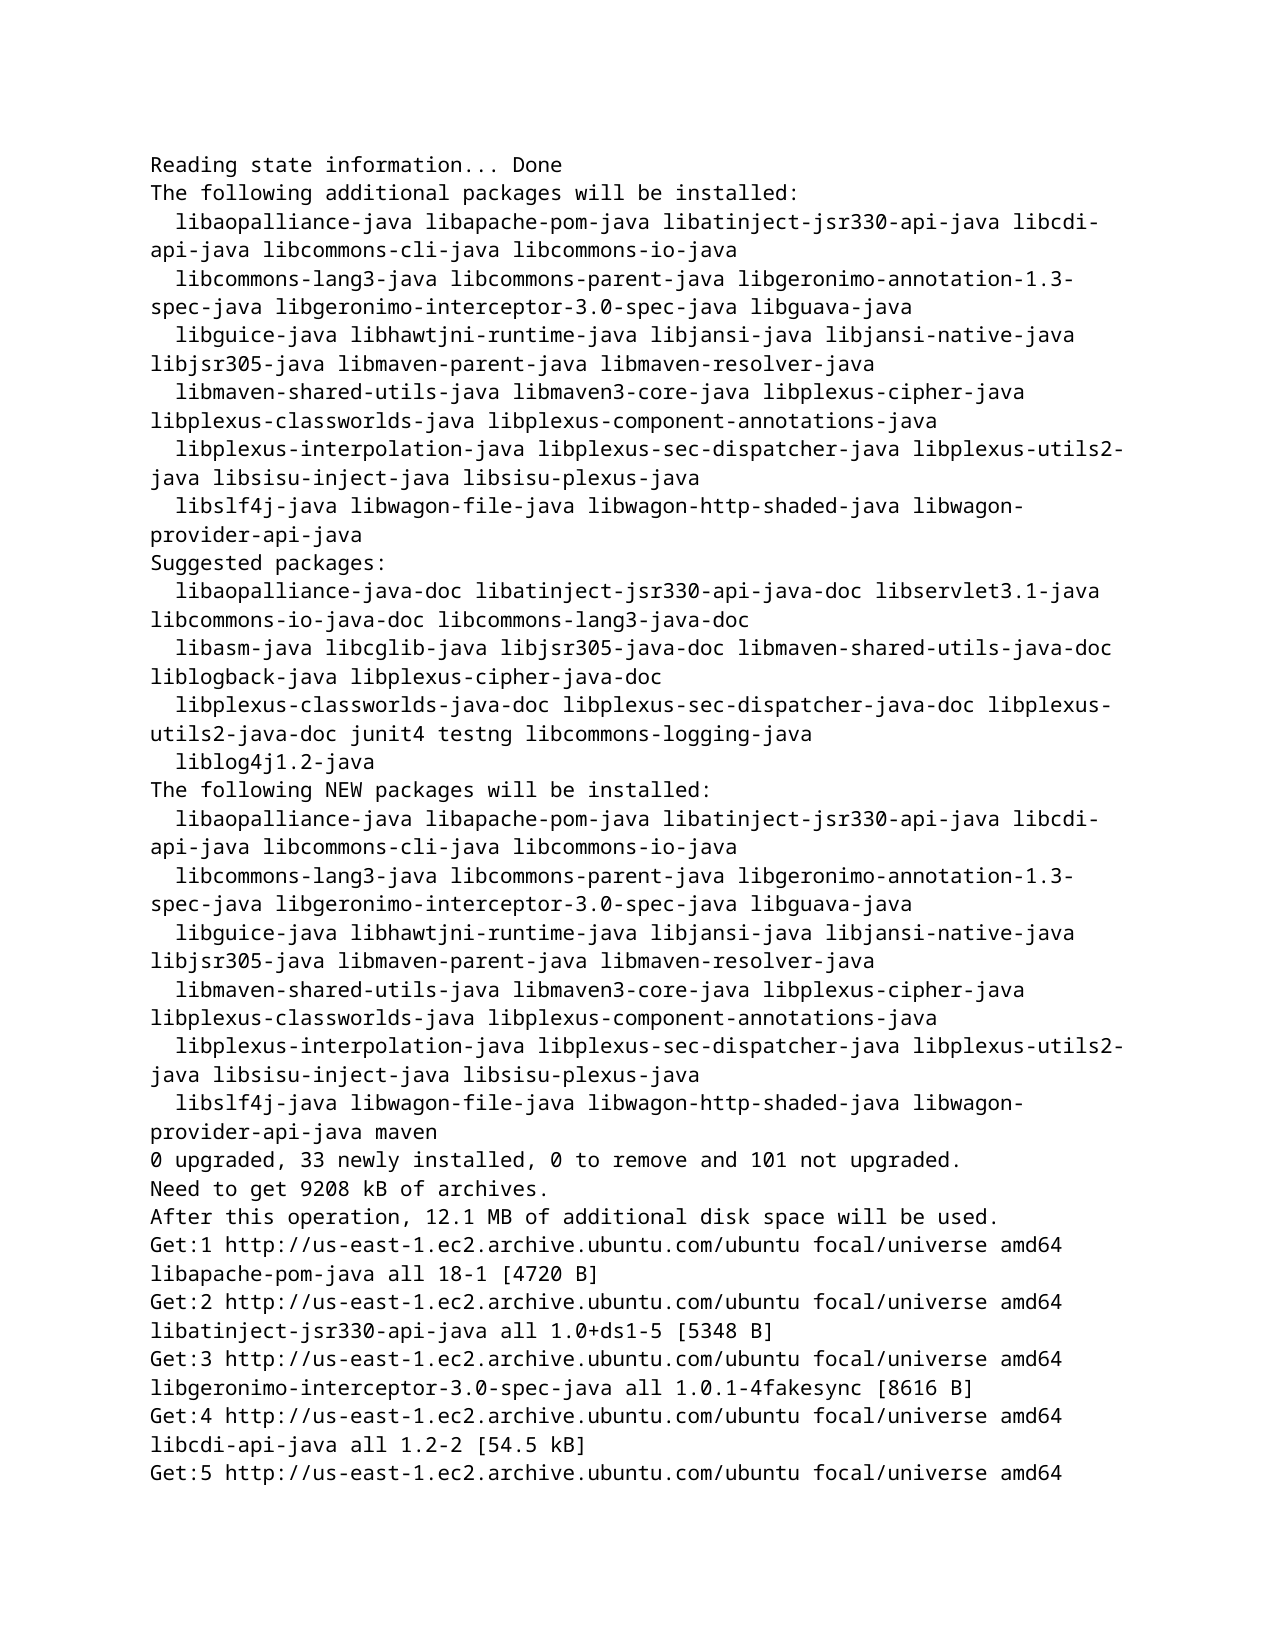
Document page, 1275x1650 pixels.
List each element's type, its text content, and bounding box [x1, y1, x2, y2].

text The following NEW packages will be installed: [150, 776, 1125, 804]
text Get:4 http://us-east-1.ec2.archive.ubuntu.com/ubuntu focal/universe amd64 libcdi-api-java all 1.2-2 [54.5 kB] [150, 1401, 1125, 1458]
text Get:2 http://us-east-1.ec2.archive.ubuntu.com/ubuntu focal/universe amd64 libatinject-jsr330-api-java all 1.0+ds1-5 [5348 B] [150, 1287, 1125, 1344]
text After this operation, 12.1 MB of additional disk space will be used. [150, 1202, 1125, 1231]
text libasm-java libcglib-java libjsr305-java-doc libmaven-shared-utils-java-doc liblogback-java libplexus-cipher-java-doc [150, 633, 1125, 690]
text libplexus-classworlds-java-doc libplexus-sec-dispatcher-java-doc libplexus-utils2-java-doc junit4 testng libcommons-logging-java [150, 690, 1125, 747]
text Suggested packages: [150, 548, 1125, 577]
text libcommons-lang3-java libcommons-parent-java libgeronimo-annotation-1.3-spec-java libgeronimo-interceptor-3.0-spec-java libguava-java [150, 861, 1125, 918]
text libguice-java libhawtjni-runtime-java libjansi-java libjansi-native-java libjsr305-java libmaven-parent-java libmaven-resolver-java [150, 321, 1125, 377]
text libguice-java libhawtjni-runtime-java libjansi-java libjansi-native-java libjsr305-java libmaven-parent-java libmaven-resolver-java [150, 918, 1125, 975]
text libmaven-shared-utils-java libmaven3-core-java libplexus-cipher-java libplexus-classworlds-java libplexus-component-annotations-java [150, 975, 1125, 1032]
text libslf4j-java libwagon-file-java libwagon-http-shaded-java libwagon-provider-api-java [150, 491, 1125, 548]
text The following additional packages will be installed: [150, 178, 1125, 207]
text libplexus-interpolation-java libplexus-sec-dispatcher-java libplexus-utils2-java libsisu-inject-java libsisu-plexus-java [150, 1032, 1125, 1088]
text Reading state information... Done [150, 150, 1125, 178]
text libmaven-shared-utils-java libmaven3-core-java libplexus-cipher-java libplexus-classworlds-java libplexus-component-annotations-java [150, 377, 1125, 434]
text Need to get 9208 kB of archives. [150, 1174, 1125, 1202]
text libcommons-lang3-java libcommons-parent-java libgeronimo-annotation-1.3-spec-java libgeronimo-interceptor-3.0-spec-java libguava-java [150, 264, 1125, 321]
text libaopalliance-java libapache-pom-java libatinject-jsr330-api-java libcdi-api-java libcommons-cli-java libcommons-io-java [150, 207, 1125, 264]
text Get:3 http://us-east-1.ec2.archive.ubuntu.com/ubuntu focal/universe amd64 libgeronimo-interceptor-3.0-spec-java all 1.0.1-4fakesync [8616 B] [150, 1344, 1125, 1401]
text libslf4j-java libwagon-file-java libwagon-http-shaded-java libwagon-provider-api-java maven [150, 1088, 1125, 1145]
text Get:1 http://us-east-1.ec2.archive.ubuntu.com/ubuntu focal/universe amd64 libapache-pom-java all 18-1 [4720 B] [150, 1231, 1125, 1287]
text libaopalliance-java-doc libatinject-jsr330-api-java-doc libservlet3.1-java libcommons-io-java-doc libcommons-lang3-java-doc [150, 577, 1125, 633]
text libplexus-interpolation-java libplexus-sec-dispatcher-java libplexus-utils2-java libsisu-inject-java libsisu-plexus-java [150, 434, 1125, 491]
text 0 upgraded, 33 newly installed, 0 to remove and 101 not upgraded. [150, 1145, 1125, 1174]
text liblog4j1.2-java [150, 747, 1125, 776]
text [150, 1458, 1125, 1487]
text libaopalliance-java libapache-pom-java libatinject-jsr330-api-java libcdi-api-java libcommons-cli-java libcommons-io-java [150, 804, 1125, 861]
